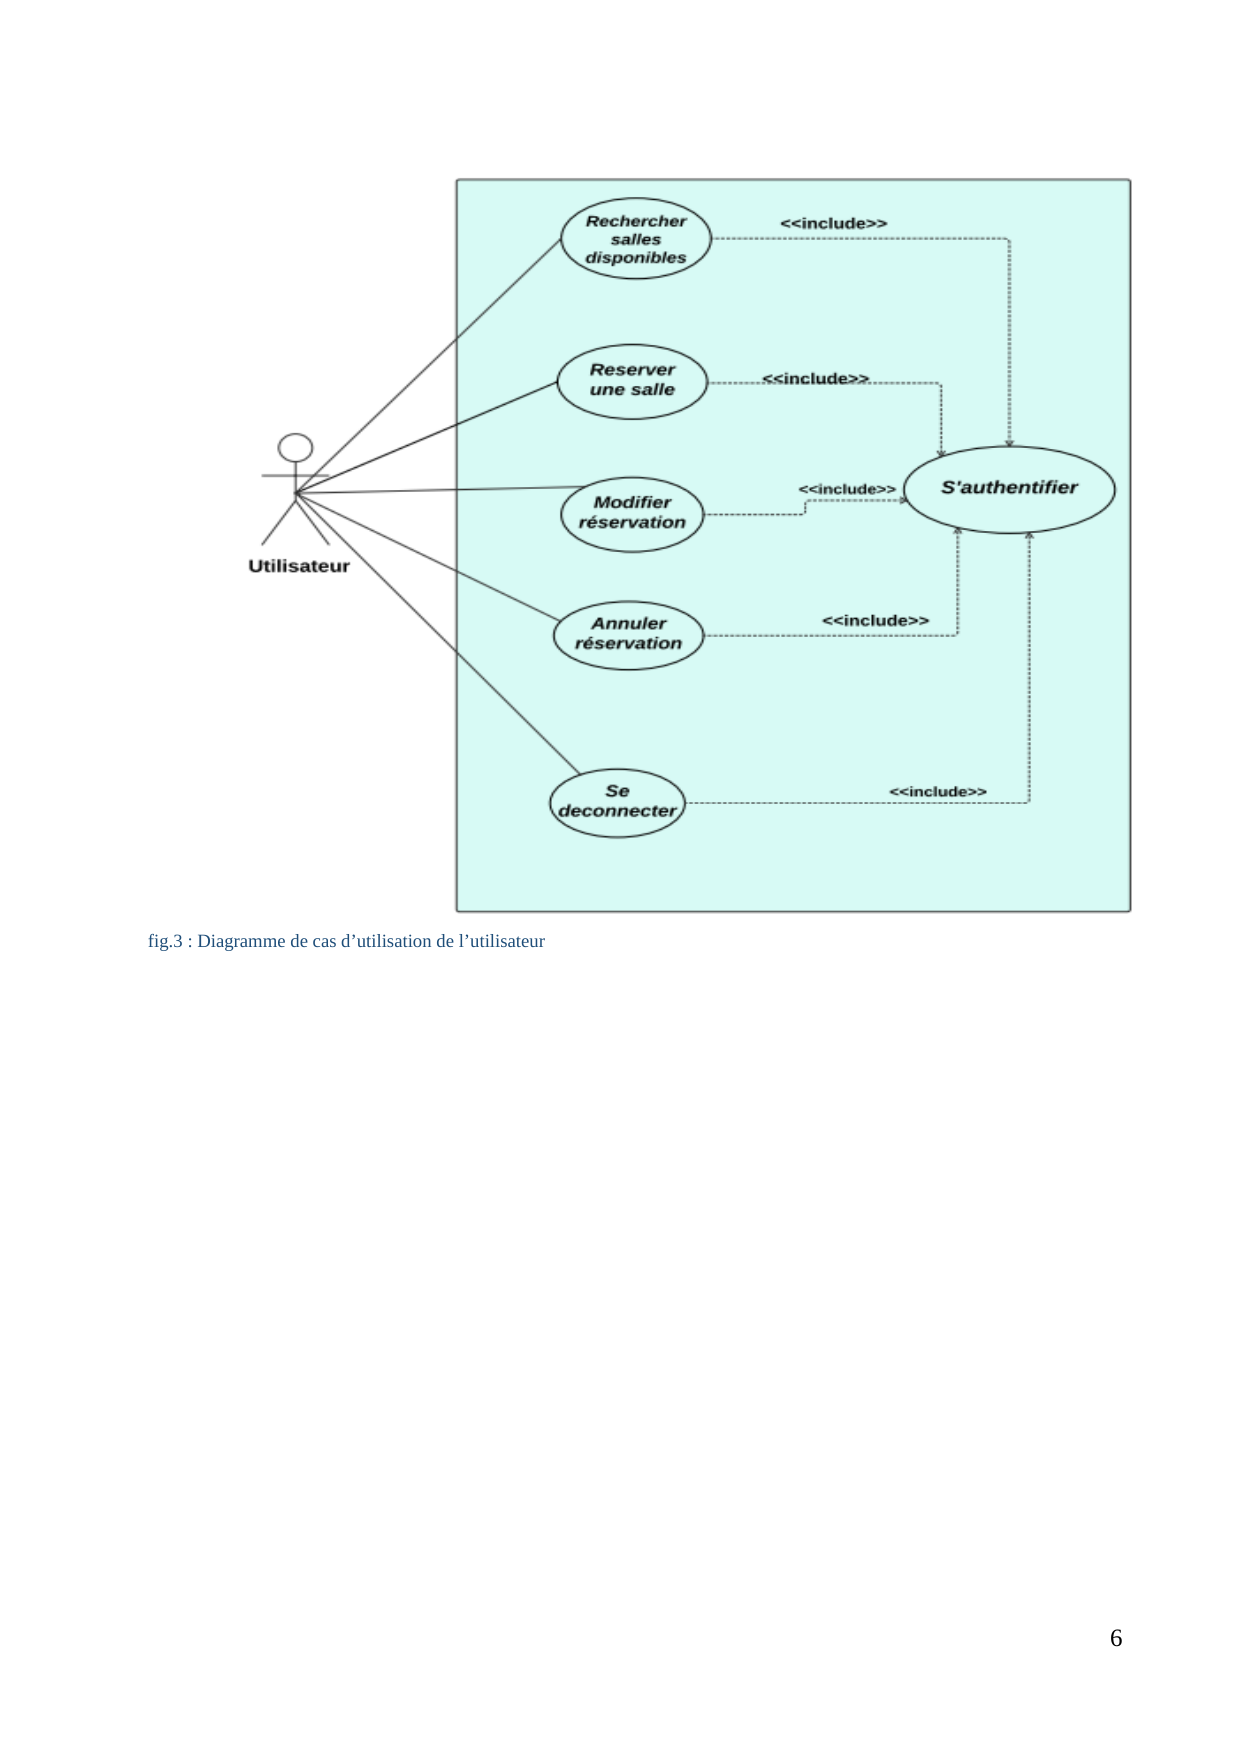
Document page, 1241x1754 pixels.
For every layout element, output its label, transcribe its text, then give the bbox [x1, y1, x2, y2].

picture [147, 175, 1153, 930]
text fig.3 : Diagramme de cas d’utilisation de l’utilisateur [148, 930, 1122, 951]
